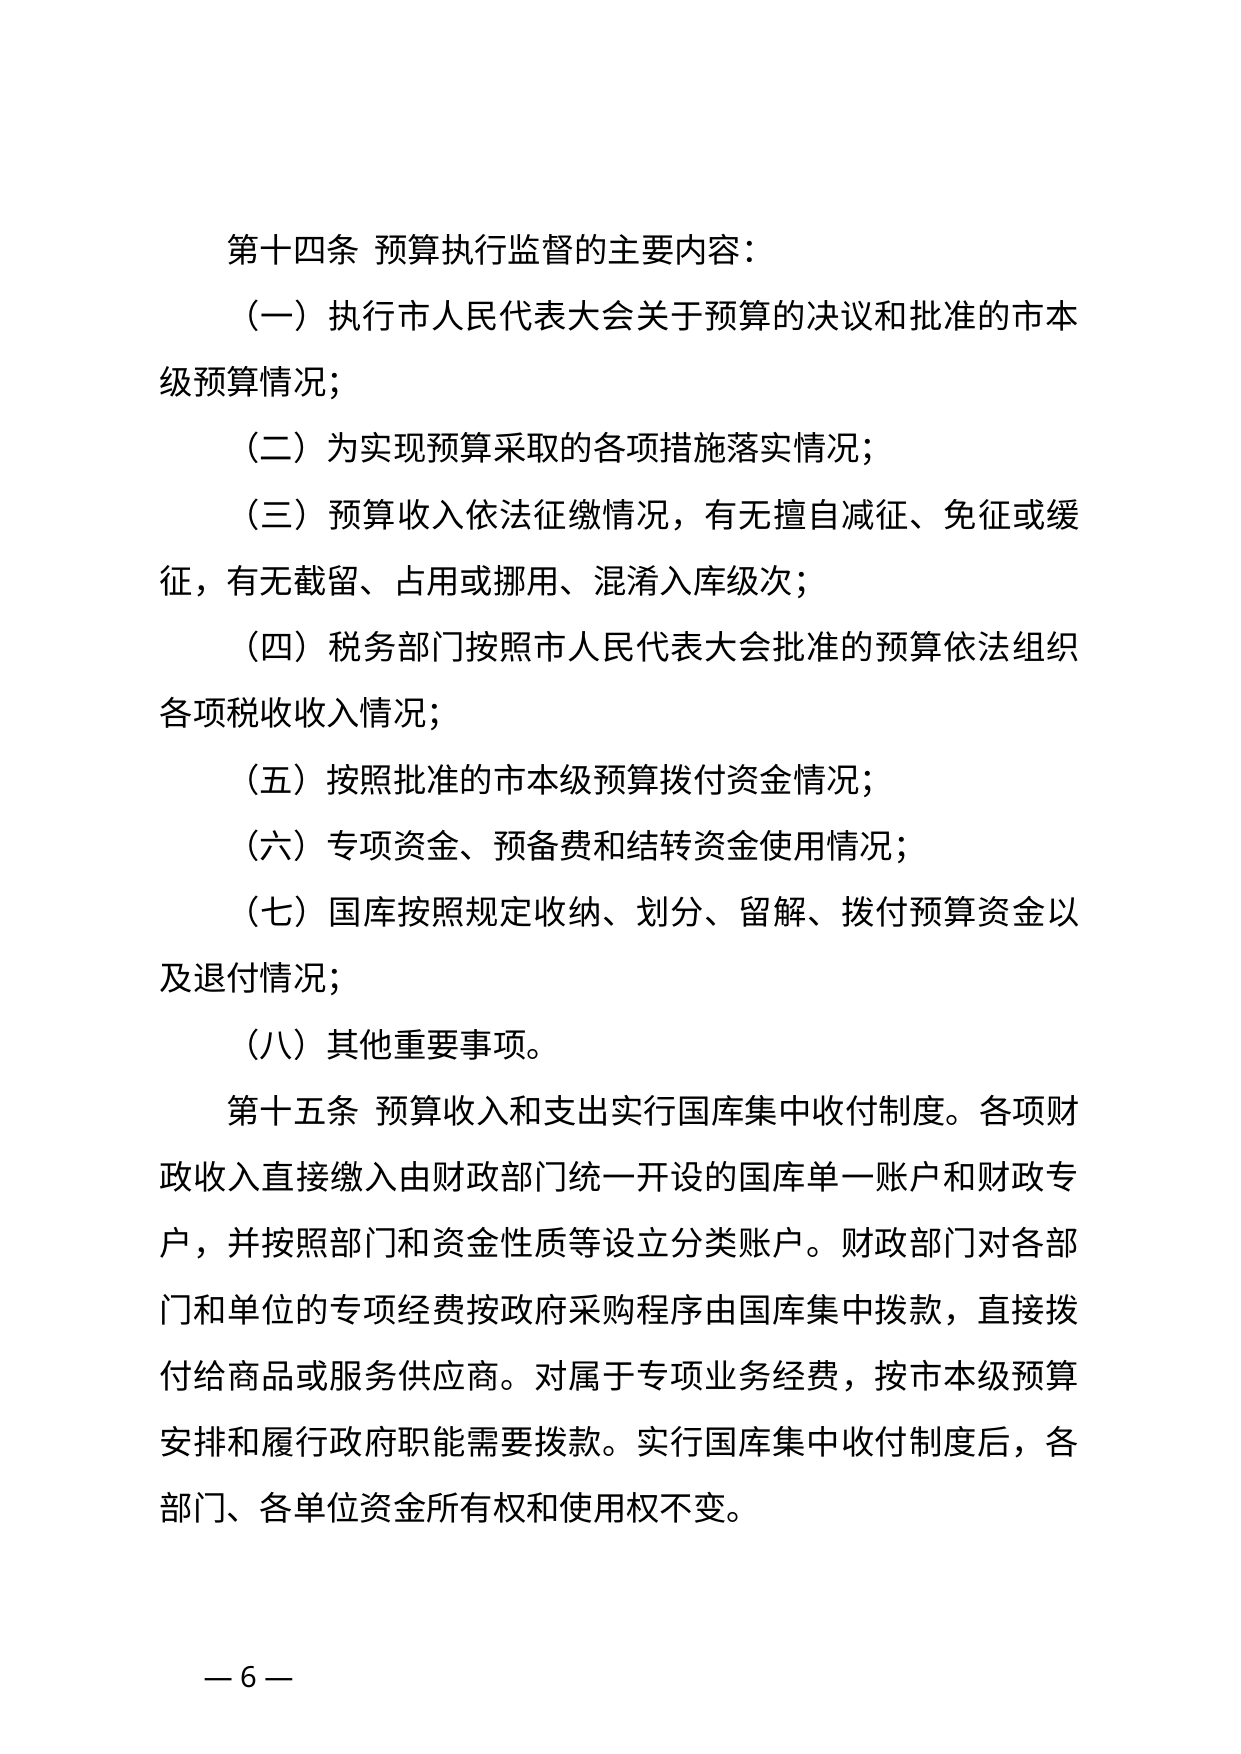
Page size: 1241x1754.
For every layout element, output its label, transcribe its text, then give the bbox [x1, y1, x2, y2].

text 第十五条 预算收入和支出实行国库集中收付制度。各项财政收入直接缴入由财政部门统一开设的国库单一账户和财政专户，并按照部门和资金性质等设立分类账户。财政部门对各部门和单位的专项经费按政府采购程序由国库集中拨款，直接拨付给商品或服务供应商。对属于专项业务经费，按市本级预算安排和履行政府职能需要拨款。实行国库集中收付制度后，各部门、各单位资金所有权和使用权不变。 [159, 1076, 1081, 1539]
text （八）其他重要事项。 [159, 1009, 1081, 1076]
text （一）执行市人民代表大会关于预算的决议和批准的市本级预算情况； [159, 281, 1081, 413]
text 第十四条 预算执行监督的主要内容： [159, 214, 1081, 281]
text （五）按照批准的市本级预算拨付资金情况； [159, 744, 1081, 811]
text （三）预算收入依法征缴情况，有无擅自减征、免征或缓征，有无截留、占用或挪用、混淆入库级次； [159, 479, 1081, 612]
text （二）为实现预算采取的各项措施落实情况； [159, 413, 1081, 479]
text （四）税务部门按照市人民代表大会批准的预算依法组织各项税收收入情况； [159, 612, 1081, 744]
text （七）国库按照规定收纳、划分、留解、拨付预算资金以及退付情况； [159, 877, 1081, 1009]
text （六）专项资金、预备费和结转资金使用情况； [159, 811, 1081, 877]
